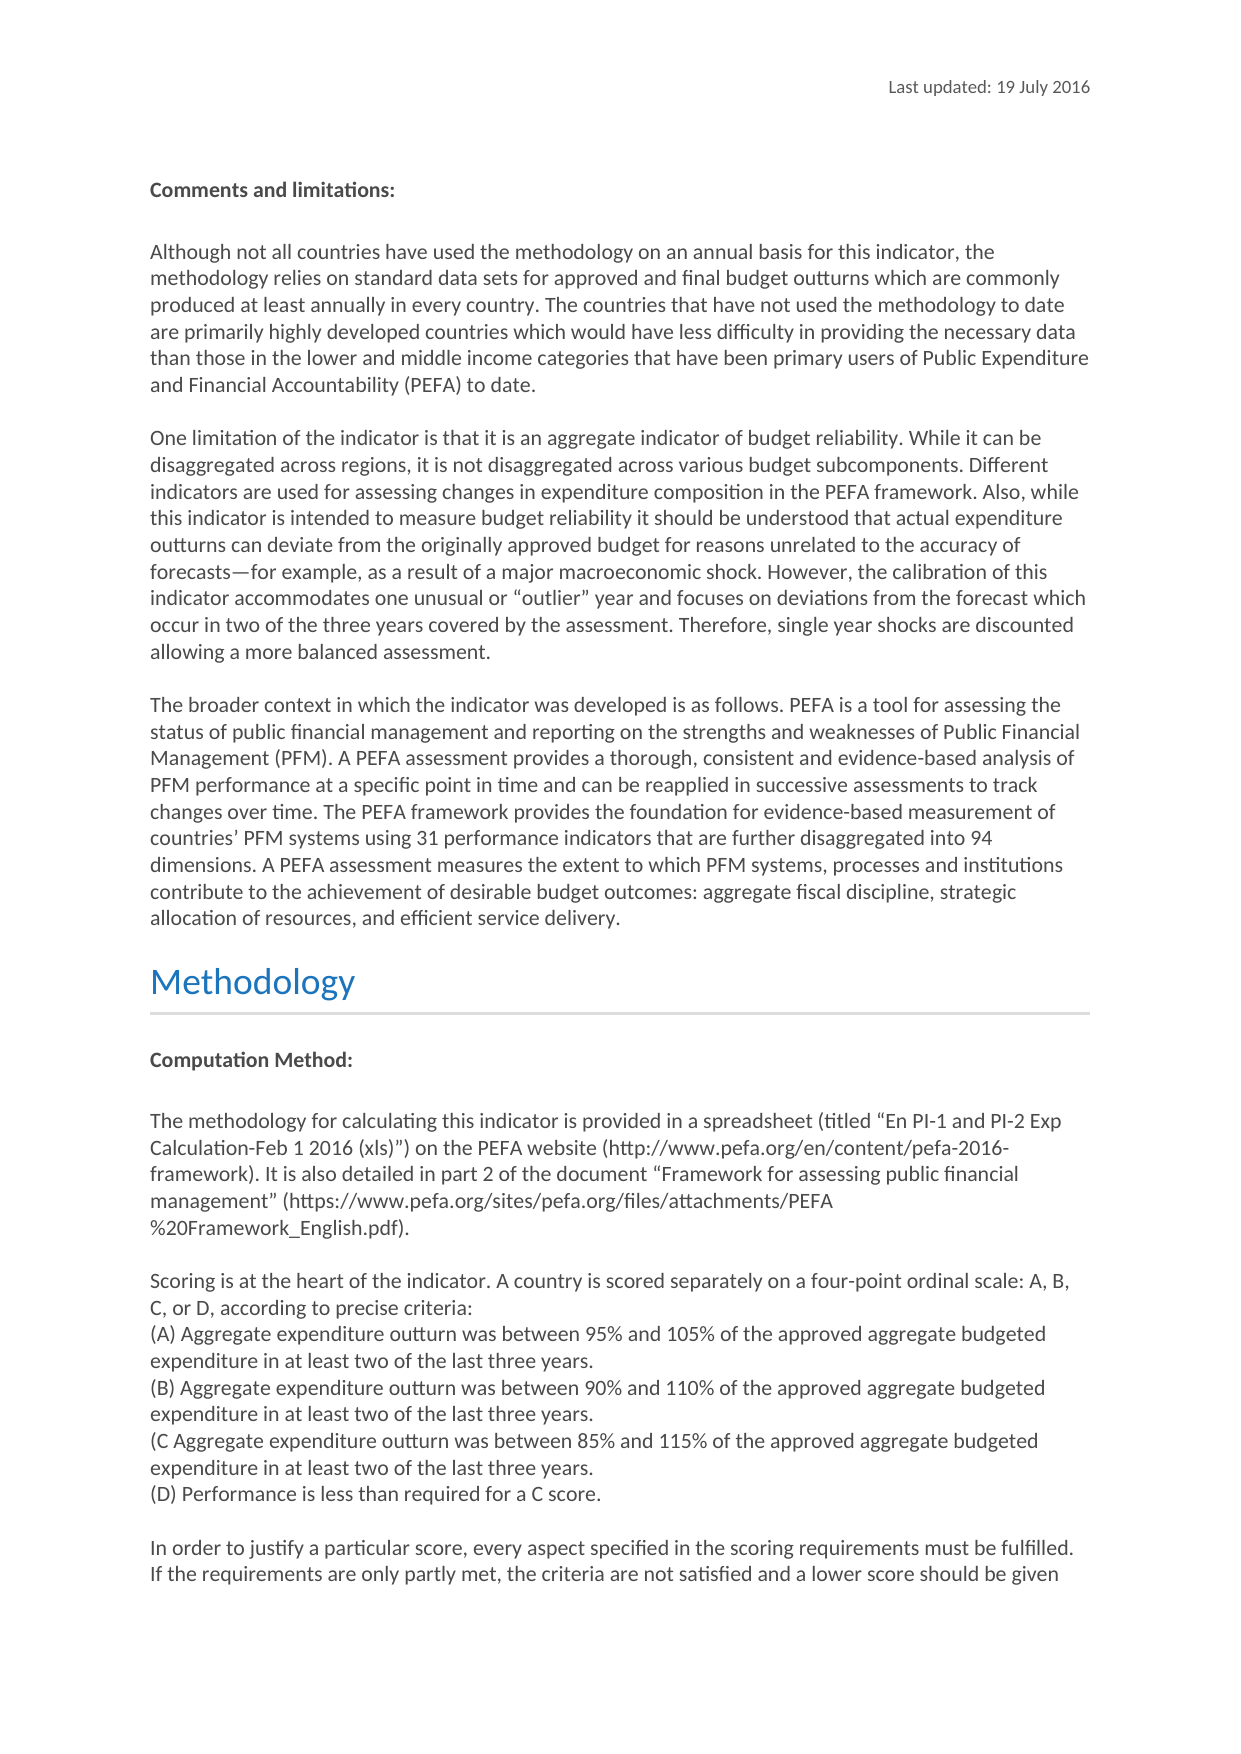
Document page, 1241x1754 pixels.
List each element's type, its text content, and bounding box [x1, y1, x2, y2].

subtitle Methodology [150, 958, 1090, 1012]
text One limitation of the indicator is that it is an aggregate indicator of budget reliability. While it can be disaggregated across regions, it is not disaggregated across various budget subcomponents. Different indicators are used for assessing changes in expenditure composition in the PEFA framework. Also, while this indicator is intended to measure budget reliability it should be understood that actual expenditure outturns can deviate from the originally approved budget for reasons unrelated to the accuracy of forecasts—for example, as a result of a major macroeconomic shock. However, the calibration of this indicator accommodates one unusual or “outlier” year and focuses on deviations from the forecast which occur in two of the three years covered by the assessment. Therefore, single year shocks are discounted allowing a more balanced assessment. [150, 424, 1090, 664]
text (D) Performance is less than required for a C score. [150, 1480, 1090, 1507]
text Computation Method: [150, 1046, 1090, 1072]
text Although not all countries have used the methodology on an annual basis for this indicator, the methodology relies on standard data sets for approved and final budget outturns which are commonly produced at least annually in every country. The countries that have not used the methodology to date are primarily highly developed countries which would have less difficulty in providing the necessary data than those in the lower and middle income categories that have been primary users of Public Expenditure and Financial Accountability (PEFA) to date. [150, 238, 1090, 398]
text (A) Aggregate expenditure outturn was between 95% and 105% of the approved aggregate budgeted expenditure in at least two of the last three years. [150, 1320, 1090, 1374]
text (C Aggregate expenditure outturn was between 85% and 115% of the approved aggregate budgeted expenditure in at least two of the last three years. [150, 1427, 1090, 1480]
text (B) Aggregate expenditure outturn was between 90% and 110% of the approved aggregate budgeted expenditure in at least two of the last three years. [150, 1374, 1090, 1427]
text The methodology for calculating this indicator is provided in a spreadsheet (titled “En PI-1 and PI-2 Exp Calculation-Feb 1 2016 (xls)”) on the PEFA website (http://www.pefa.org/en/content/pefa-2016-framework). It is also detailed in part 2 of the document “Framework for assessing public financial management” (https://www.pefa.org/sites/pefa.org/files/attachments/PEFA%20Framework_English.pdf). [150, 1107, 1090, 1240]
text Comments and limitations: [150, 177, 1090, 203]
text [150, 1534, 1090, 1587]
text The broader context in which the indicator was developed is as follows. PEFA is a tool for assessing the status of public financial management and reporting on the strengths and weaknesses of Public Financial Management (PFM). A PEFA assessment provides a thorough, consistent and evidence-based analysis of PFM performance at a specific point in time and can be reapplied in successive assessments to track changes over time. The PEFA framework provides the foundation for evidence-based measurement of countries’ PFM systems using 31 performance indicators that are further disaggregated into 94 dimensions. A PEFA assessment measures the extent to which PFM systems, processes and institutions contribute to the achievement of desirable budget outcomes: aggregate fiscal discipline, strategic allocation of resources, and efficient service delivery. [150, 691, 1090, 931]
text Scoring is at the heart of the indicator. A country is scored separately on a four-point ordinal scale: A, B, C, or D, according to precise criteria: [150, 1267, 1090, 1320]
